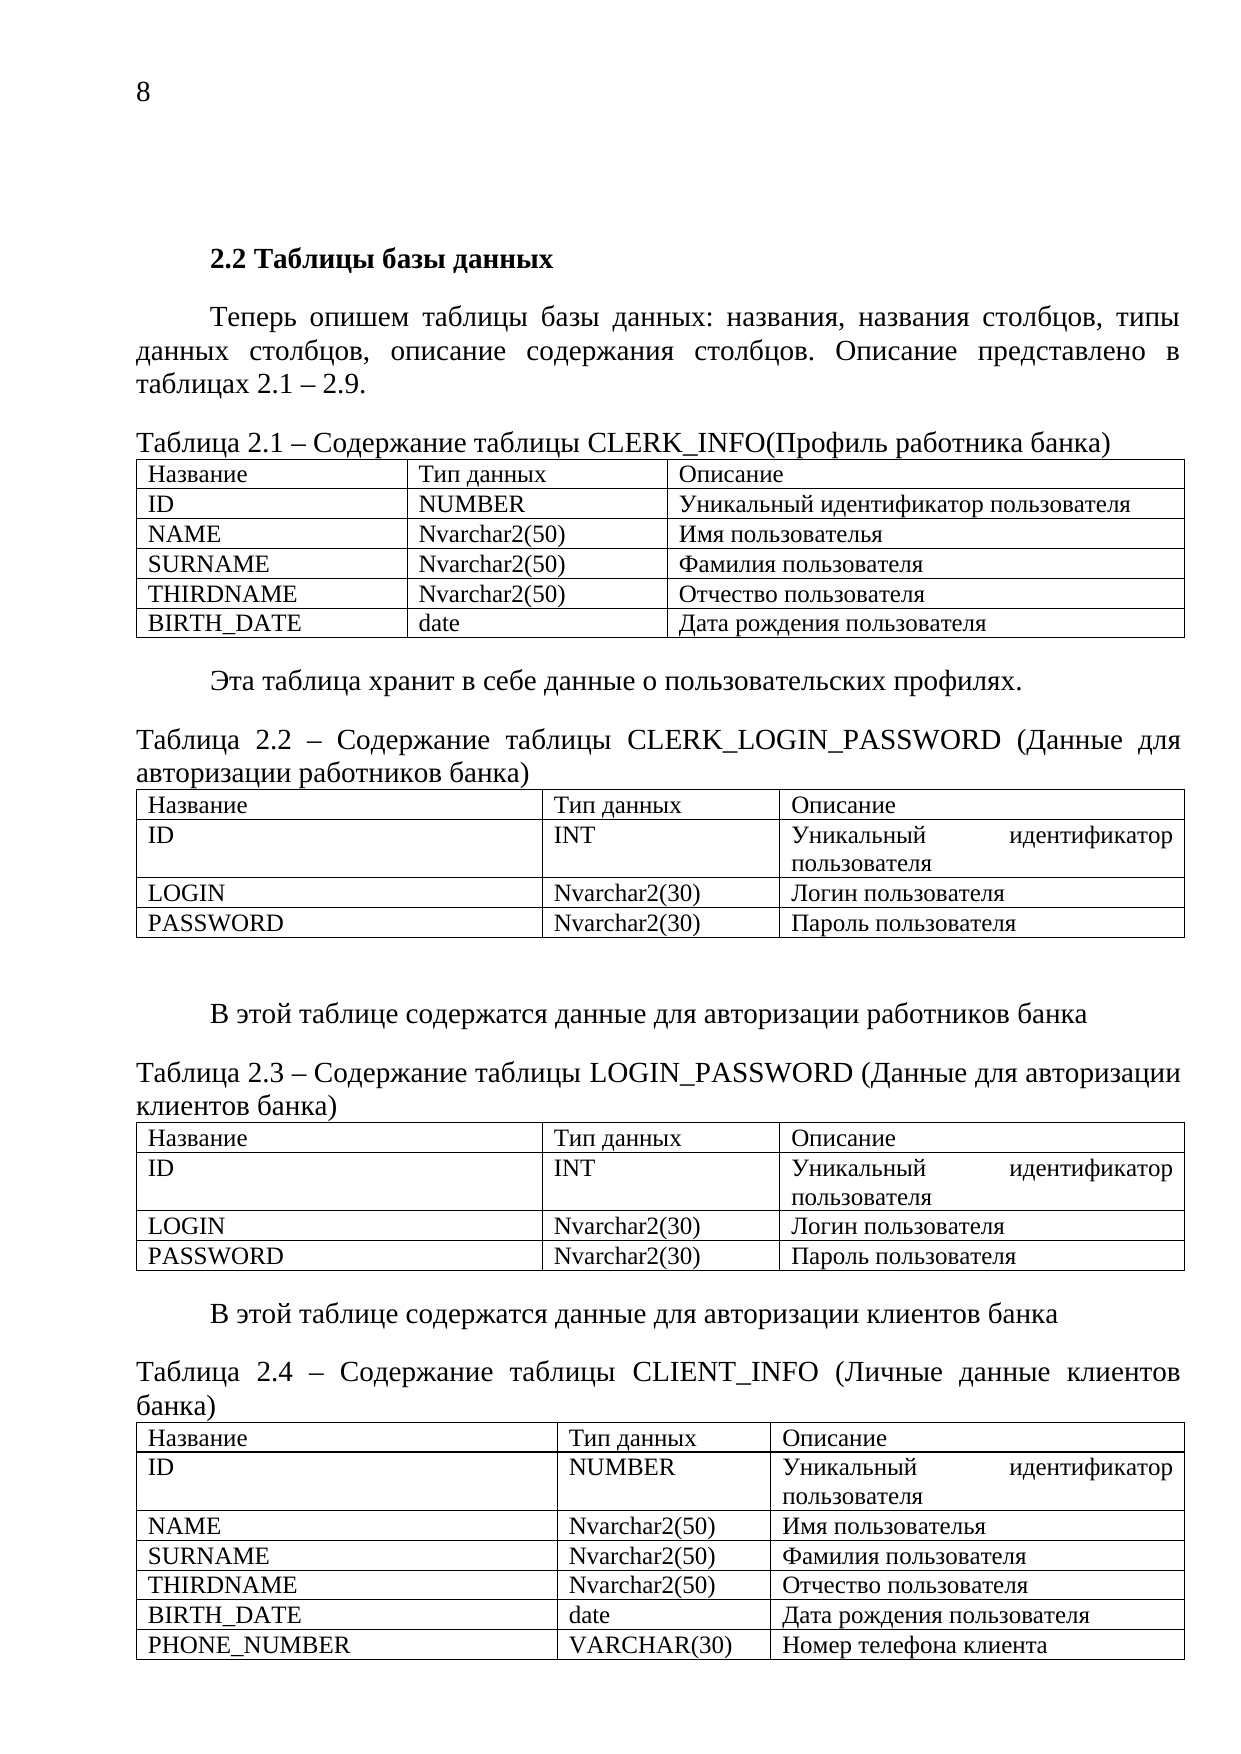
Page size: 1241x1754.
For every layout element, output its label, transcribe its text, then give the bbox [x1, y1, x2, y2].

table_cell NAME [137, 1511, 557, 1540]
table_cell LOGIN [137, 878, 542, 907]
table_cell BIRTH_DATE [137, 1600, 557, 1629]
table_cell ID [137, 489, 407, 518]
table_cell Nvarchar2(30) [543, 878, 779, 907]
table_cell Nvarchar2(50) [408, 549, 667, 578]
table_cell INT [543, 1153, 779, 1210]
table_cell Дата рождения пользователя [668, 609, 1184, 637]
table_cell SURNAME [137, 1541, 557, 1569]
table_header Название [137, 1123, 542, 1152]
table_cell NAME [137, 519, 407, 548]
table_cell ID [137, 1153, 542, 1210]
table_cell ID [137, 1453, 557, 1510]
table_header Описание [771, 1423, 1184, 1451]
table_header Тип данных [558, 1423, 770, 1451]
table_cell Номер телефона клиента [771, 1630, 1184, 1659]
table_header Тип данных [543, 790, 779, 819]
table_cell Фамилия пользователя [668, 549, 1184, 578]
table_cell VARCHAR(30) [558, 1630, 770, 1659]
text Эта таблица хранит в себе данные о пользовательских профилях. [136, 663, 1181, 697]
text Таблица 2.3 – Содержание таблицы LOGIN_PASSWORD (Данные для авторизации клиентов банка) [136, 1055, 1181, 1122]
table_cell NUMBER [558, 1453, 770, 1510]
text В этой таблице содержатся данные для авторизации клиентов банка [136, 1296, 1181, 1329]
table_cell Уникальный идентификатор пользователя [780, 820, 1184, 877]
table_cell Уникальный идентификатор пользователя [668, 489, 1184, 518]
table_cell Nvarchar2(50) [558, 1511, 770, 1540]
table_cell PASSWORD [137, 1241, 542, 1270]
table_cell LOGIN [137, 1211, 542, 1240]
table_cell Nvarchar2(50) [408, 579, 667, 607]
table_cell PASSWORD [137, 908, 542, 937]
text Таблица 2.2 – Содержание таблицы CLERK_LOGIN_PASSWORD (Данные для авторизации работников банка) [136, 722, 1181, 789]
table_cell NUMBER [408, 489, 667, 518]
table_cell Фамилия пользователя [771, 1541, 1184, 1569]
table_header Название [137, 1423, 557, 1451]
text Теперь опишем таблицы базы данных: названия, названия столбцов, типы данных столбцов, описание содержания столбцов. Описание представлено в таблицах 2.1 – 2.9. [136, 299, 1181, 400]
table_cell Пароль пользователя [780, 908, 1184, 937]
table_cell THIRDNAME [137, 579, 407, 607]
table_header Название [137, 460, 407, 488]
table_cell Уникальный идентификатор пользователя [771, 1453, 1184, 1510]
table_cell Имя пользователья [668, 519, 1184, 548]
table_header Описание [780, 790, 1184, 819]
table_cell Nvarchar2(50) [558, 1541, 770, 1569]
table_cell ID [137, 820, 542, 877]
table_cell Nvarchar2(30) [543, 1241, 779, 1270]
table_header Описание [668, 460, 1184, 488]
table_cell THIRDNAME [137, 1571, 557, 1599]
table_cell BIRTH_DATE [137, 609, 407, 637]
table_cell Nvarchar2(50) [558, 1571, 770, 1599]
text В этой таблице содержатся данные для авторизации работников банка [136, 996, 1181, 1030]
table_cell date [558, 1600, 770, 1629]
text Таблица 2.4 – Содержание таблицы CLIENT_INFO (Личные данные клиентов банка) [136, 1354, 1181, 1422]
table_cell date [408, 609, 667, 637]
table_header Название [137, 790, 542, 819]
table_cell Логин пользователя [780, 1211, 1184, 1240]
table_cell Уникальный идентификатор пользователя [780, 1153, 1184, 1210]
list 2.2 Таблицы базы данных [210, 241, 1181, 274]
table_header Тип данных [543, 1123, 779, 1152]
text Таблица 2.1 – Содержание таблицы CLERK_INFO(Профиль работника банка) [136, 425, 1181, 458]
table_cell Nvarchar2(30) [543, 1211, 779, 1240]
table_cell Имя пользователья [771, 1511, 1184, 1540]
table_cell SURNAME [137, 549, 407, 578]
table_cell Nvarchar2(30) [543, 908, 779, 937]
table_cell Отчество пользователя [668, 579, 1184, 607]
table_cell Дата рождения пользователя [771, 1600, 1184, 1629]
table_cell Отчество пользователя [771, 1571, 1184, 1599]
table_cell PHONE_NUMBER [137, 1630, 557, 1659]
table_header Описание [780, 1123, 1184, 1152]
table_cell INT [543, 820, 779, 877]
table_cell Пароль пользователя [780, 1241, 1184, 1270]
table_cell Nvarchar2(50) [408, 519, 667, 548]
table_cell Логин пользователя [780, 878, 1184, 907]
table_header Тип данных [408, 460, 667, 488]
